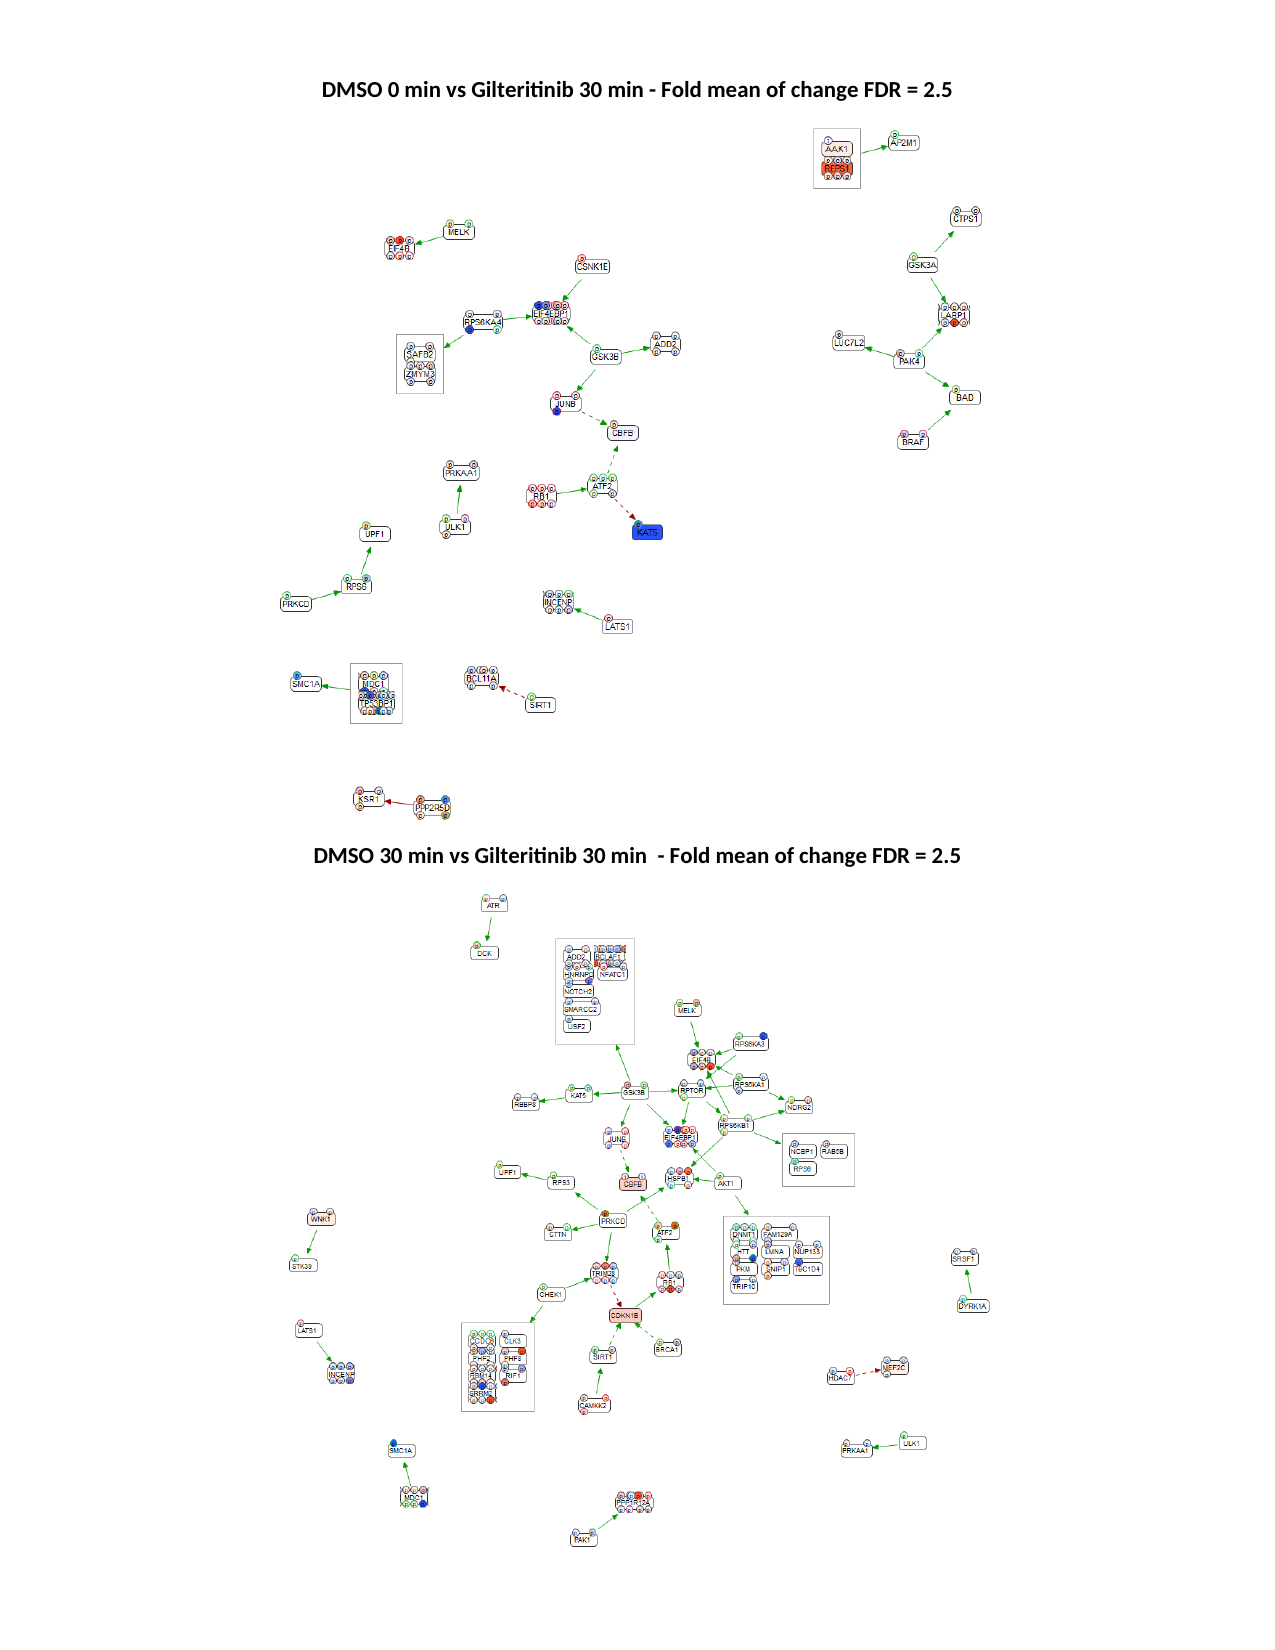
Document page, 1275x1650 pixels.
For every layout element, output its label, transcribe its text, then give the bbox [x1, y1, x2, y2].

picture [272, 121, 1003, 823]
text DMSO 0 min vs Gilteritinib 30 min - Fold mean of change FDR = 2.5 [75, 75, 1200, 103]
text DMSO 30 min vs Gilteritinib 30 min - Fold mean of change FDR = 2.5 [75, 841, 1200, 869]
picture [280, 888, 995, 1550]
